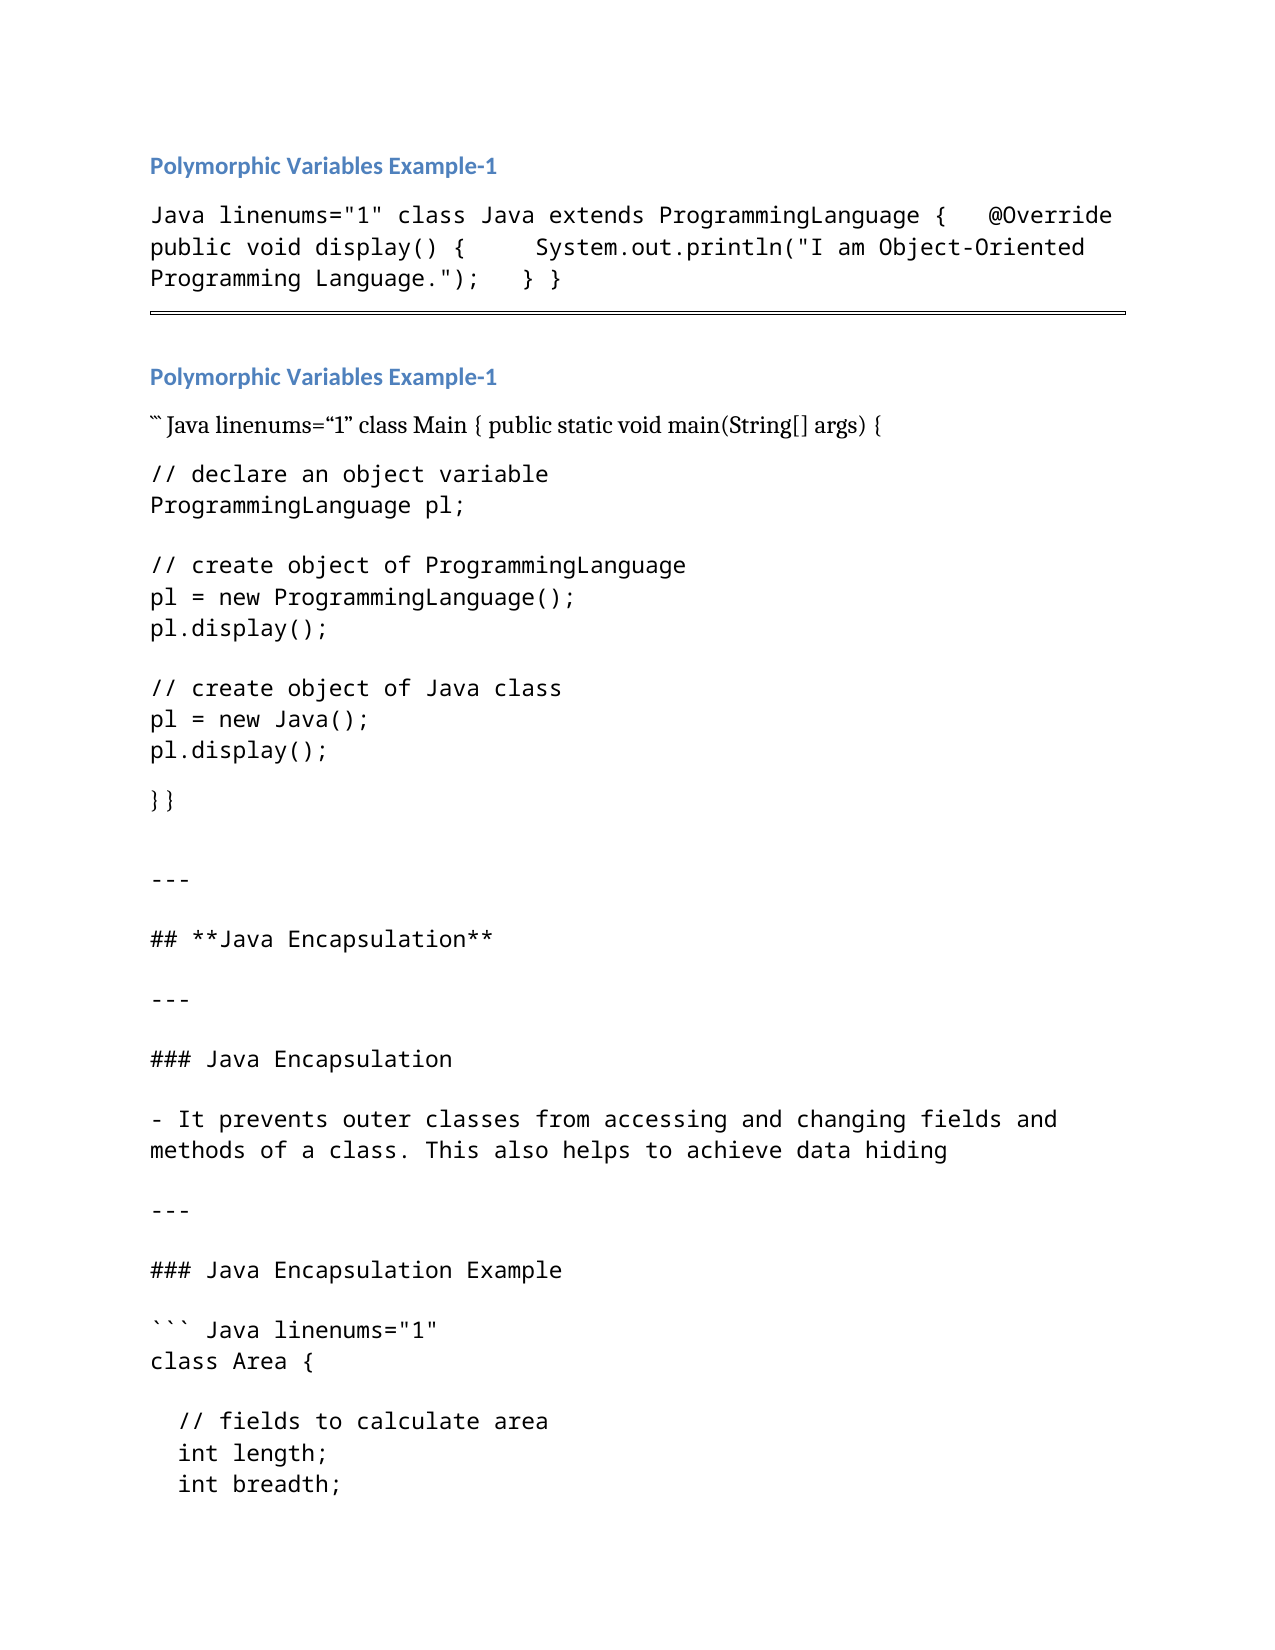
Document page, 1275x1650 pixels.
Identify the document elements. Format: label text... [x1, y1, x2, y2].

text } } [150, 786, 1125, 815]
subtitle Polymorphic Variables Example-1 [150, 361, 1125, 392]
subtitle Polymorphic Variables Example-1 [150, 150, 1125, 181]
text // declare an object variable ProgrammingLanguage pl; // create object of ProgrammingLanguage pl = new ProgrammingLanguage(); pl.display(); // create object of Java class pl = new Java(); pl.display(); [150, 458, 1125, 766]
text ``` Java linenums=“1” class Main { public static void main(String[] args) { [150, 411, 1125, 439]
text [150, 834, 1125, 1499]
text Java linenums="1" class Java extends ProgrammingLanguage { @Override public void display() { System.out.println("I am Object-Oriented Programming Language."); } } [150, 199, 1125, 293]
